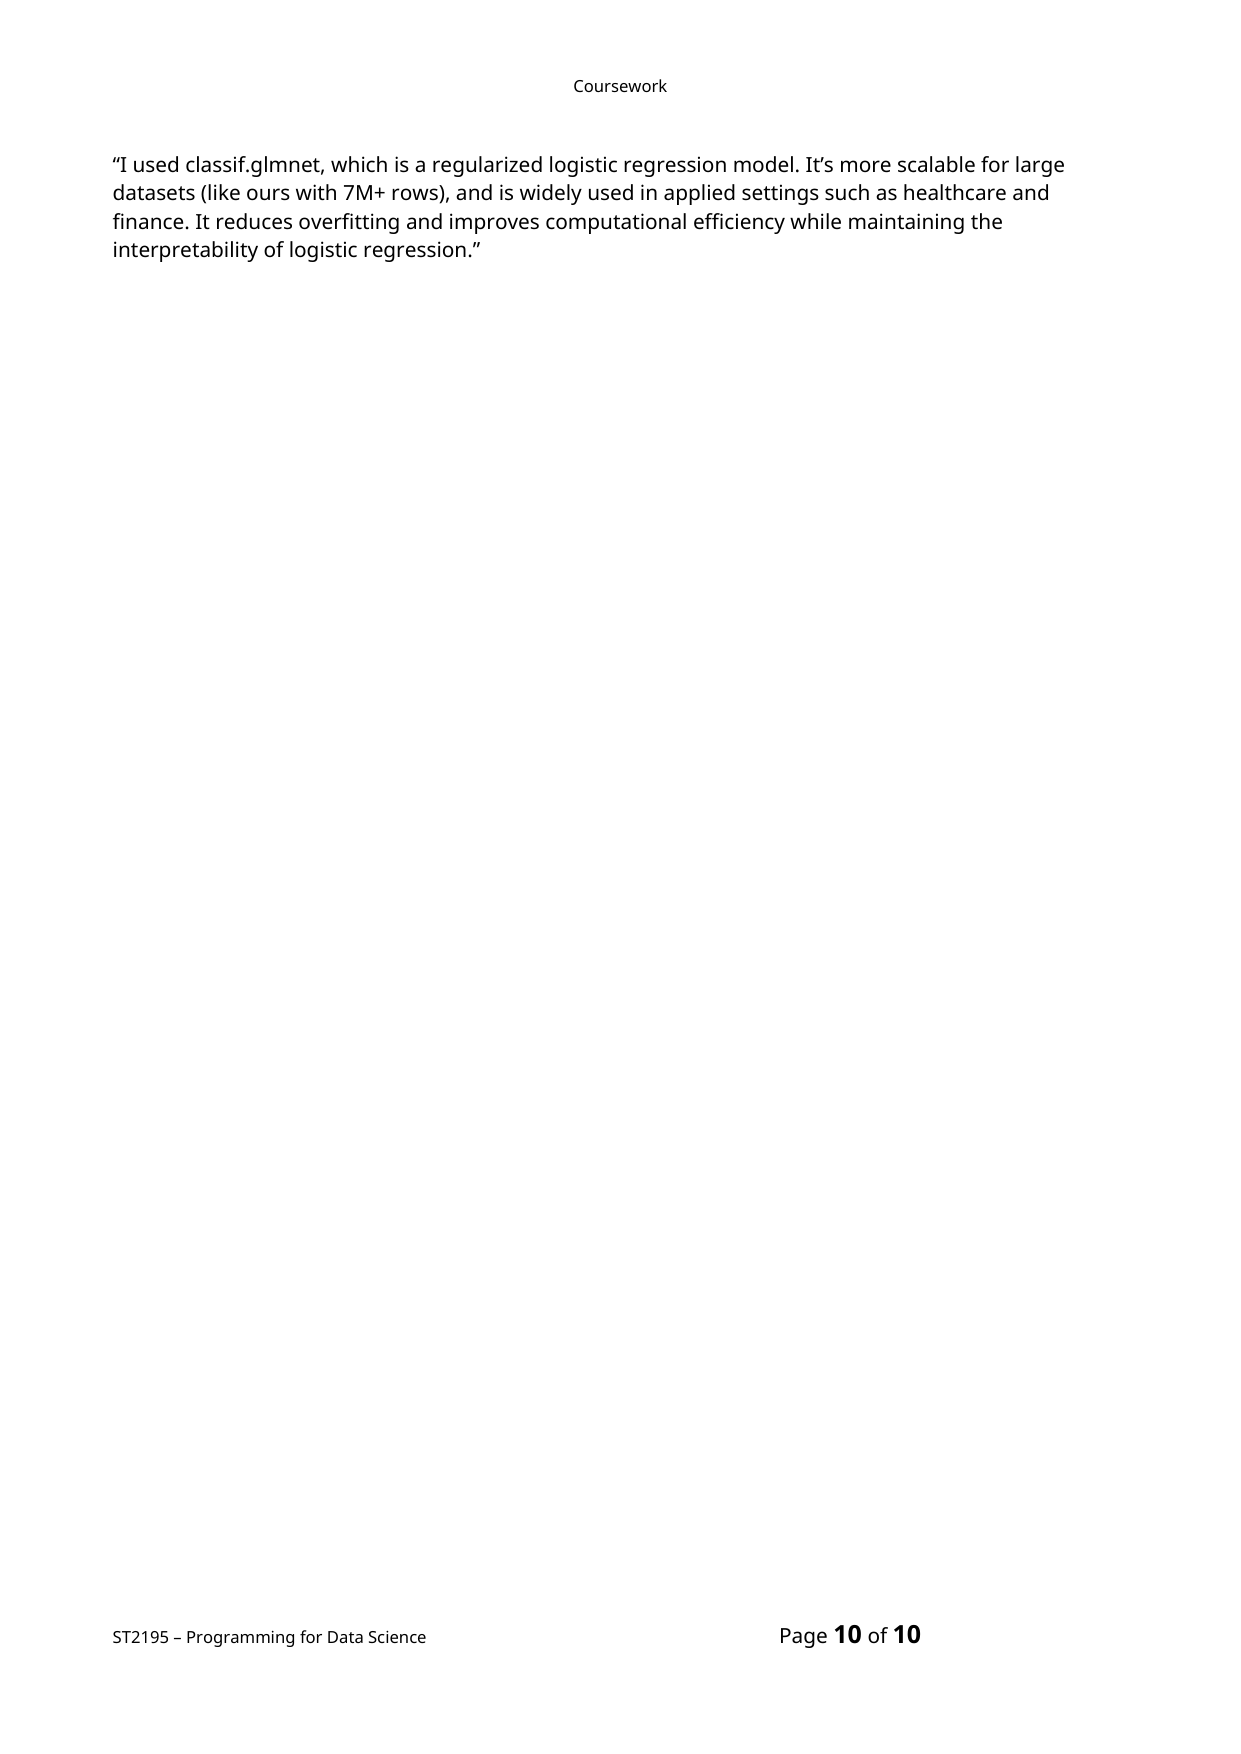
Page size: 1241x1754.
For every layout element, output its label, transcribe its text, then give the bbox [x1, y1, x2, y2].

text “I used classif.glmnet, which is a regularized logistic regression model. It’s more scalable for large datasets (like ours with 7M+ rows), and is widely used in applied settings such as healthcare and finance. It reduces overfitting and improves computational efficiency while maintaining the interpretability of logistic regression.” [112, 150, 1128, 264]
